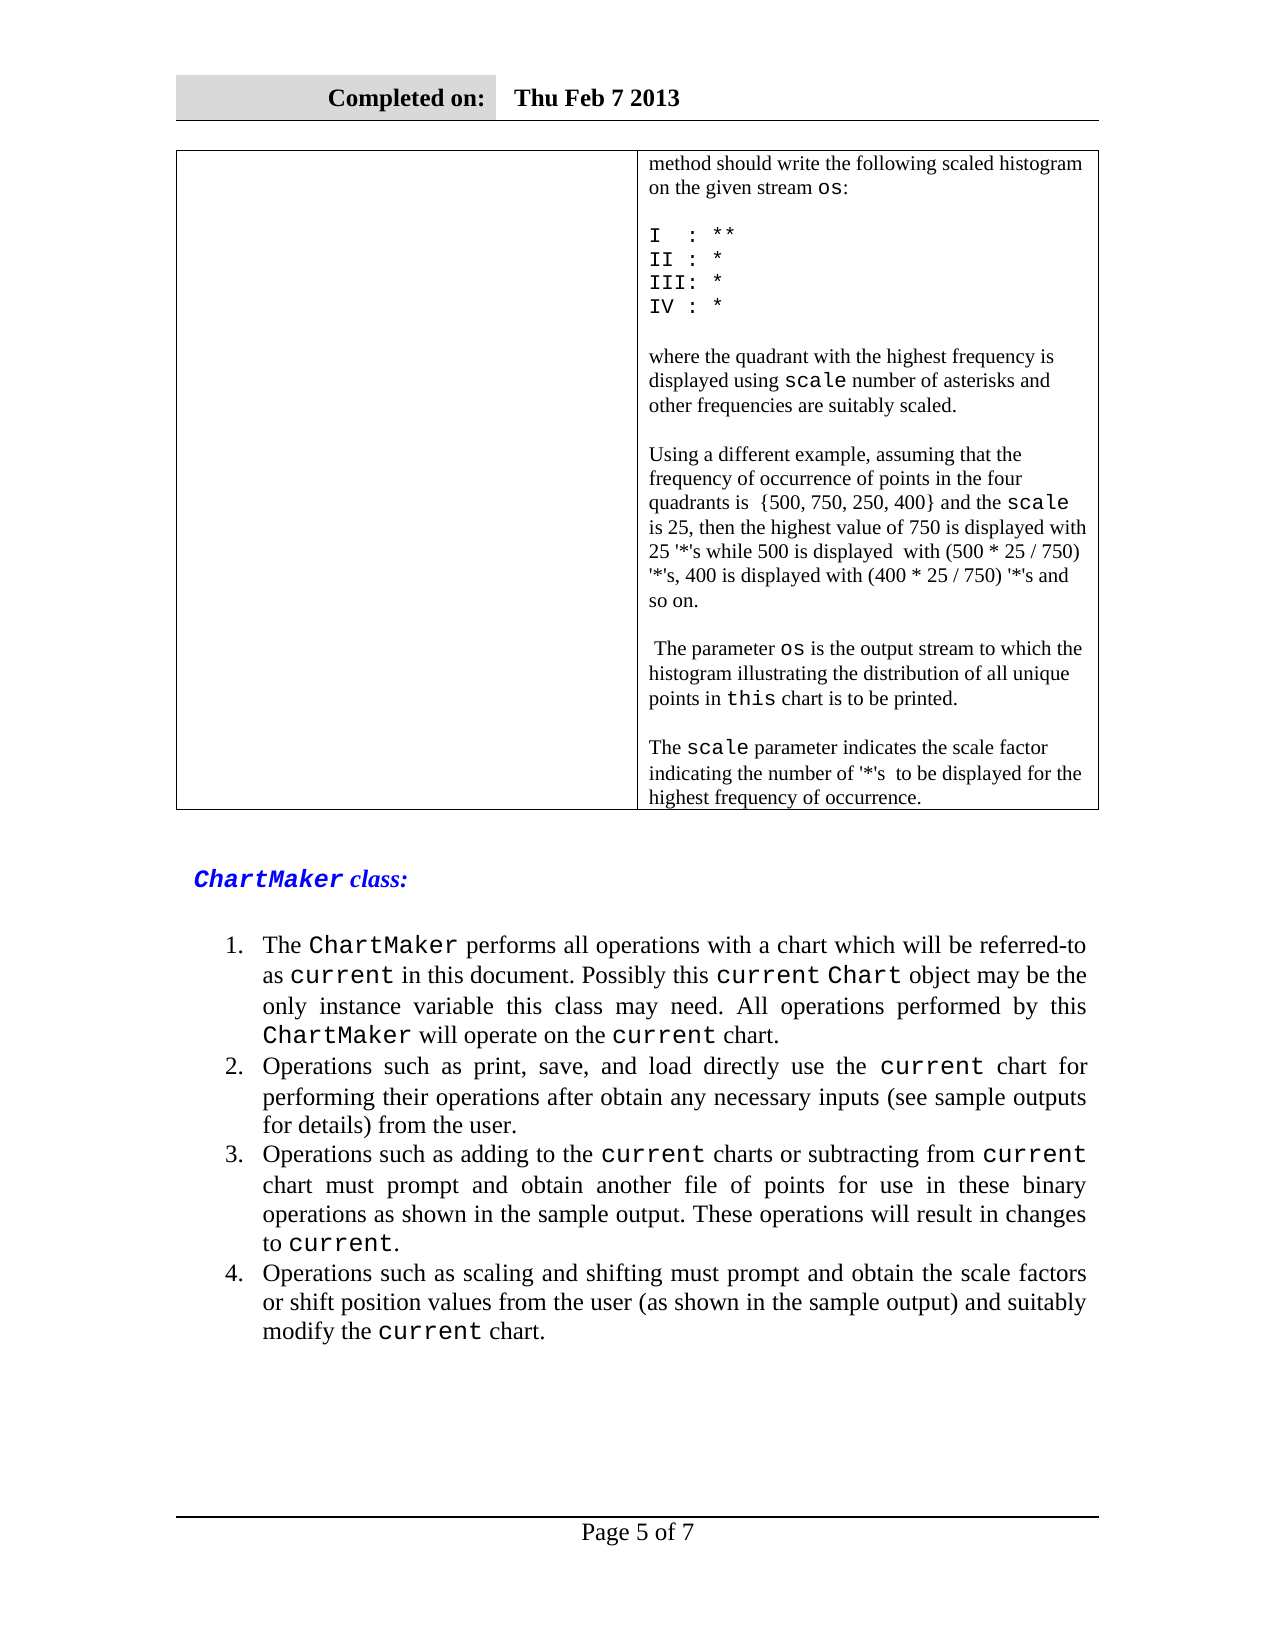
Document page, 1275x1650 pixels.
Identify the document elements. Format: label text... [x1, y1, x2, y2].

list Operations such as print, save, and load directly use the current chart for performing their operations after obtain any necessary inputs (see sample outputs for details) from the user. [225, 1051, 1087, 1139]
list The ChartMaker performs all operations with a chart which will be referred-to as current in this document. Possibly this current Chart object may be the only instance variable this class may need. All operations performed by this ChartMaker will operate on the current chart. [225, 930, 1087, 1051]
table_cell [638, 151, 1098, 809]
list Operations such as adding to the current charts or subtracting from current chart must prompt and obtain another file of points for use in these binary operations as shown in the sample output. These operations will result in changes to current. [225, 1139, 1087, 1258]
subtitle ChartMaker class: [187, 864, 1087, 895]
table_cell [177, 151, 637, 809]
list Operations such as scaling and shifting must prompt and obtain the scale factors or shift position values from the user (as shown in the sample output) and suitably modify the current chart. [225, 1258, 1087, 1347]
